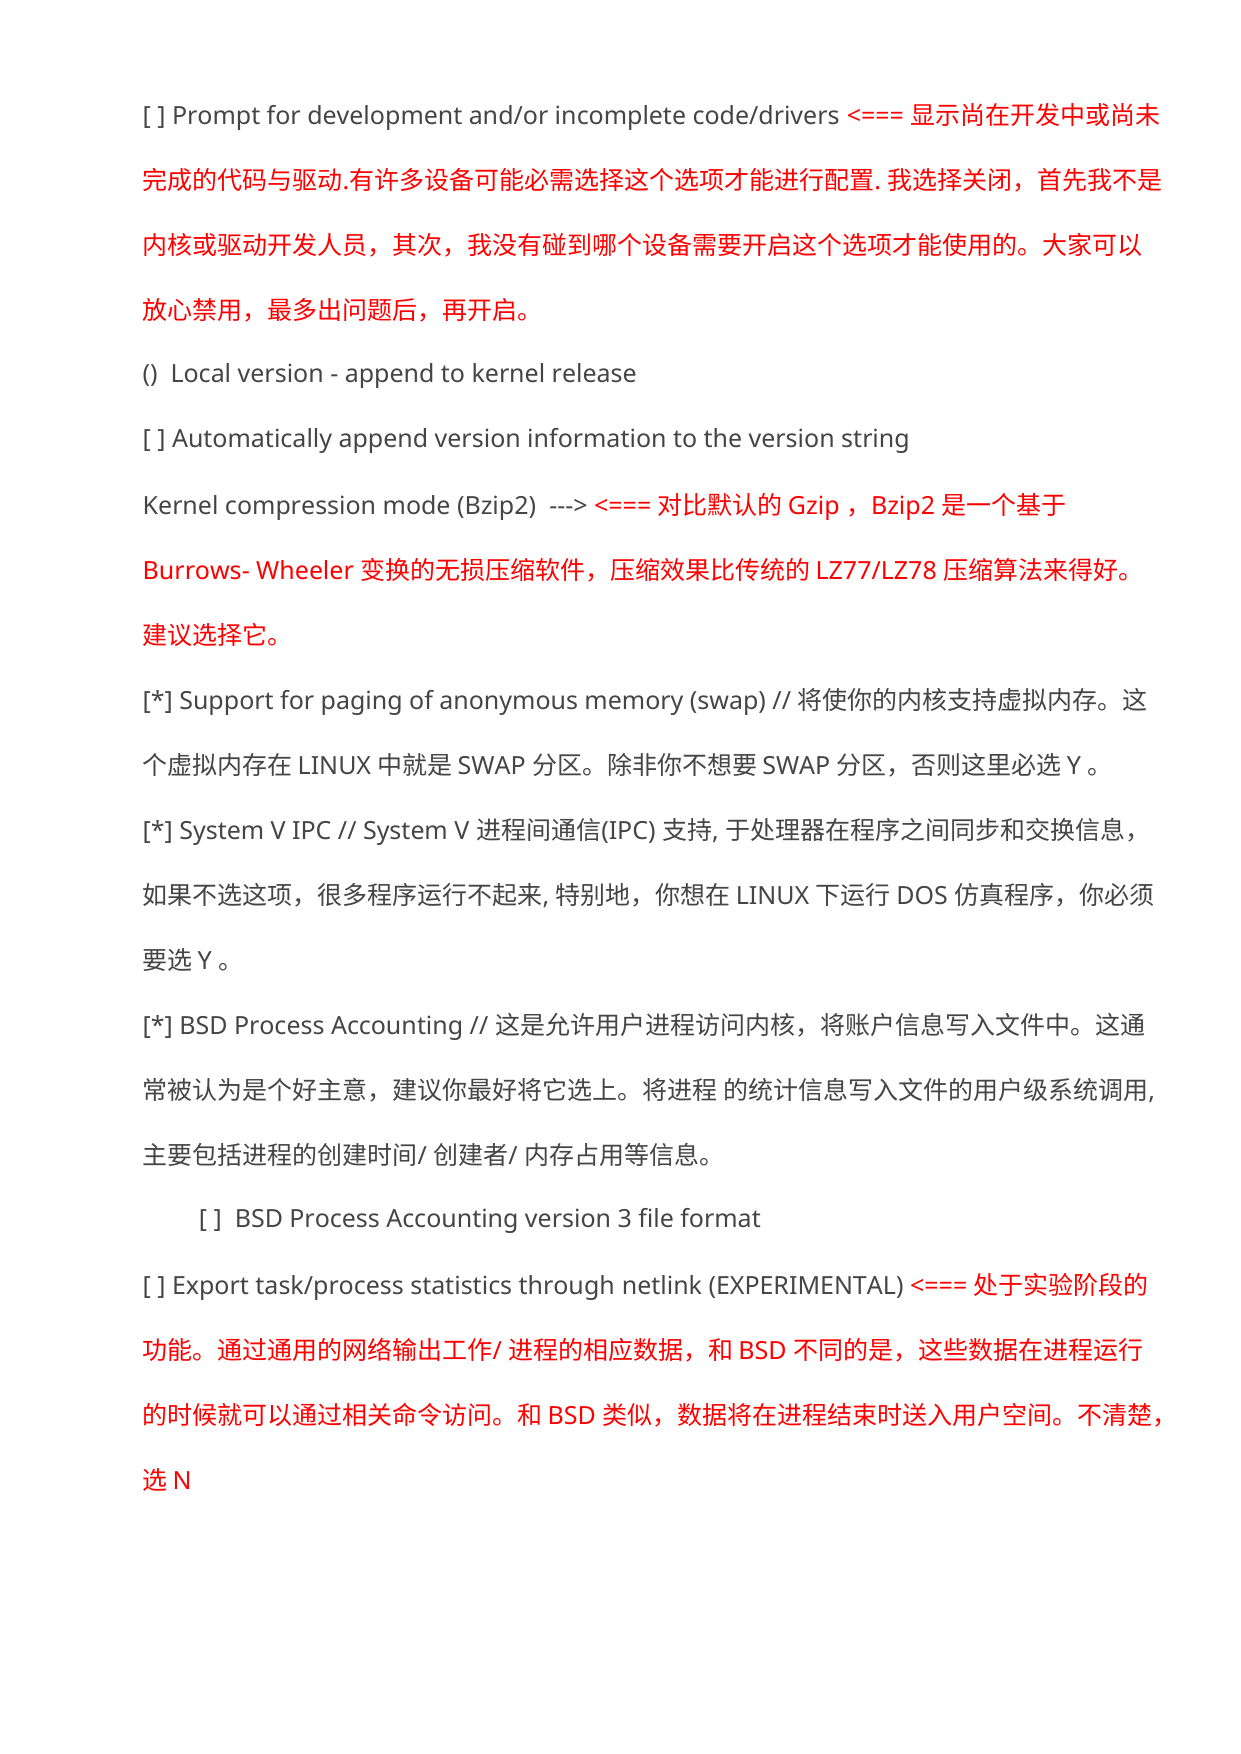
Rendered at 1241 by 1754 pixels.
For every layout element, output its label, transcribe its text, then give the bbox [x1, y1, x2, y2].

text [*] BSD Process Accounting // 这是允许用户进程访问内核，将账户信息写入文件中。这通常被认为是个好主意，建议你最好将它选上。将进程 的统计信息写入文件的用户级系统调用, 主要包括进程的创建时间/ 创建者/ 内存占用等信息。 [142, 991, 1165, 1186]
text () Local version - append to kernel release [142, 341, 1165, 406]
text [*] System V IPC // System V 进程间通信(IPC) 支持, 于处理器在程序之间同步和交换信息，如果不选这项，很多程序运行不起来, 特别地，你想在LINUX 下运行 DOS 仿真程序，你必须要选Y 。 [142, 796, 1165, 991]
text [ ] Automatically append version information to the version string [142, 406, 1165, 471]
text [*] Support for paging of anonymous memory (swap) // 将使你的内核支持虚拟内存。这个虚拟内存在LINUX 中就是SWAP 分区。除非你不想要SWAP 分区，否则这里必选Y 。 [142, 666, 1165, 796]
text [ ] Export task/process statistics through netlink (EXPERIMENTAL) <=== 处于实验阶段的功能。通过通用的网络输出工作/ 进程的相应数据，和BSD 不同的是，这些数据在进程运行的时候就可以通过相关命令访问。和BSD 类似，数据将在进程结束时送入用户空间。不清楚，选N [142, 1251, 1165, 1511]
text Kernel compression mode (Bzip2) ---> <=== 对比默认的Gzip ，Bzip2 是一个基于Burrows- Wheeler 变换的无损压缩软件，压缩效果比传统的LZ77/LZ78 压缩算法来得好。建议选择它。 [142, 471, 1165, 666]
text [ ] Prompt for development and/or incomplete code/drivers <=== 显示尚在开发中或尚未完成的代码与驱动.有许多设备可能必需选择这个选项才能进行配置. 我选择关闭，首先我不是内核或驱动开发人员，其次，我没有碰到哪个设备需要开启这个选项才能使用的。大家可以放心禁用，最多出问题后，再开启。 [142, 81, 1165, 341]
text [ ] BSD Process Accounting version 3 file format [199, 1186, 1165, 1251]
